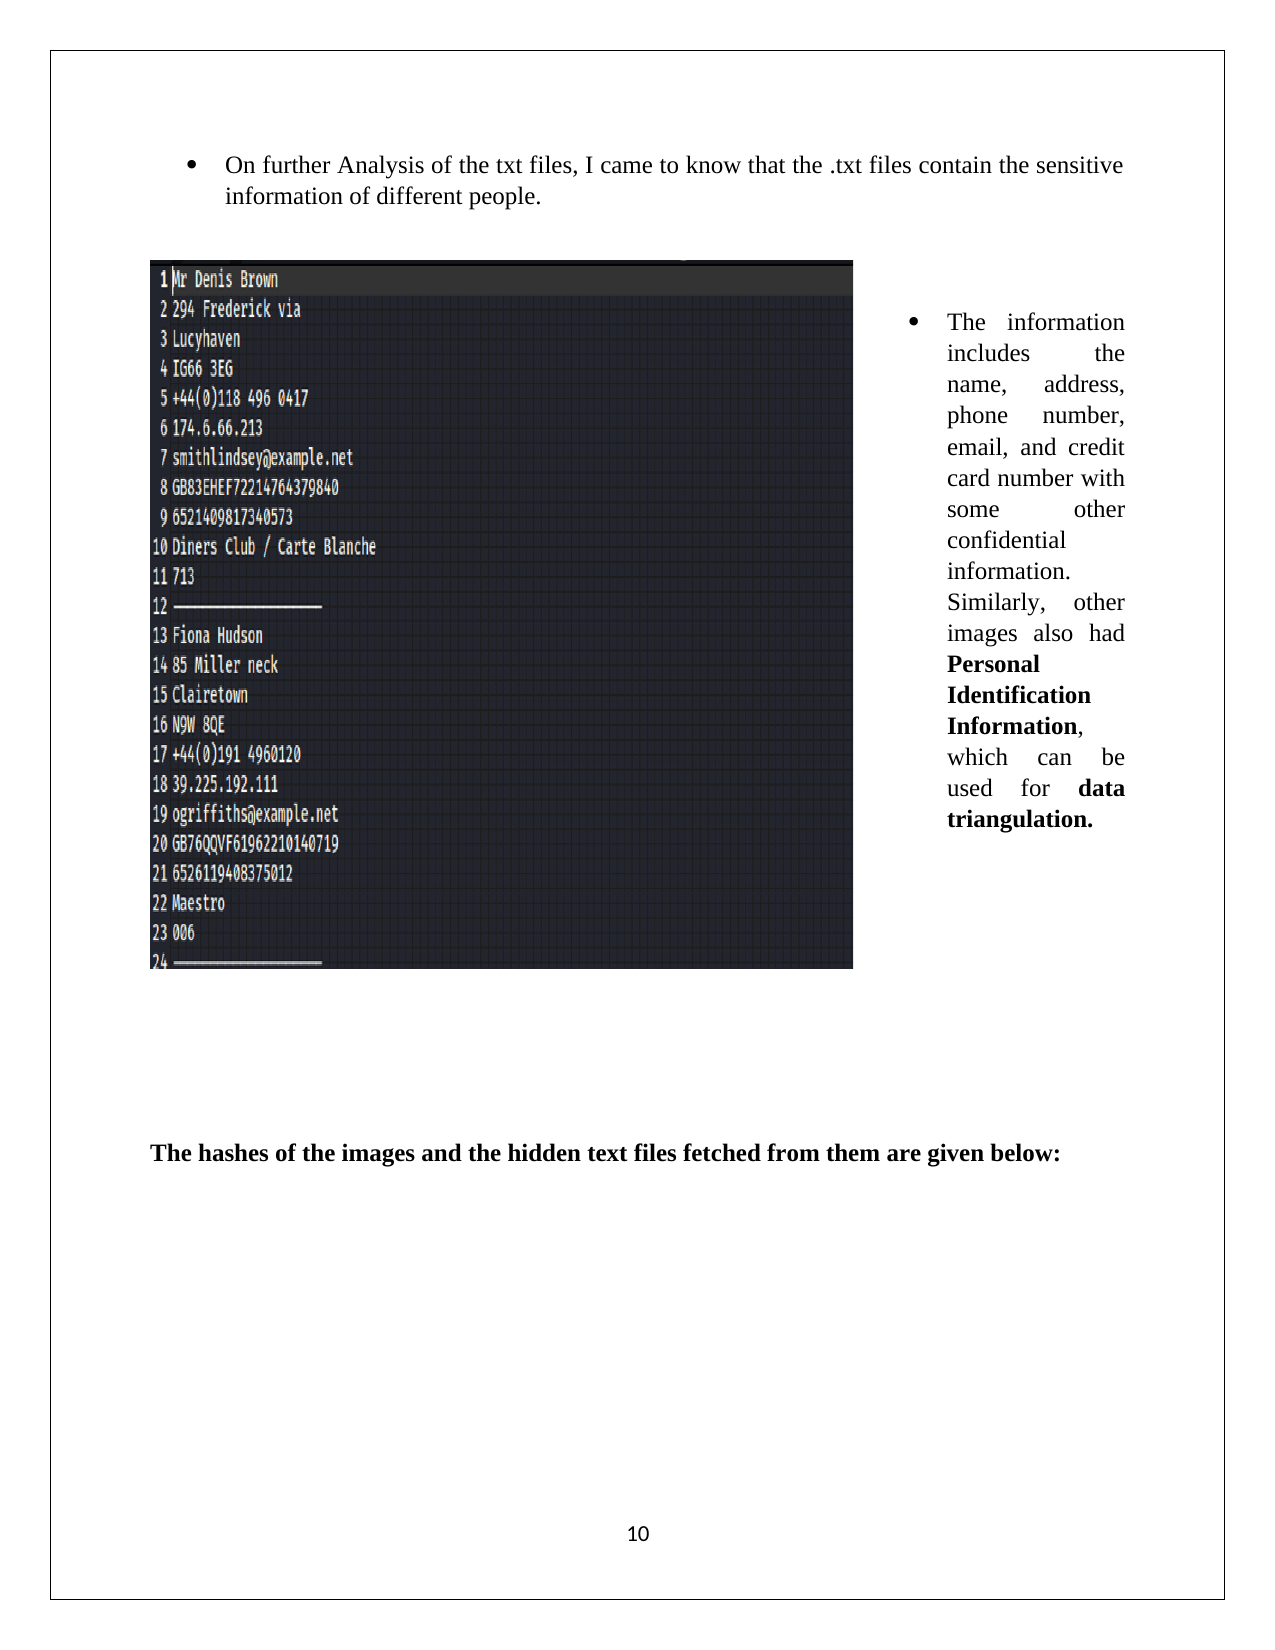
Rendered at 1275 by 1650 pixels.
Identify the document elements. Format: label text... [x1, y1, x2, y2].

list The information includes the name, address, phone number, email, and credit card number with some other confidential information. Similarly, other images also had Personal Identification Information, which can be used for data triangulation. [853, 307, 1125, 833]
list On further Analysis of the txt files, I came to know that the .txt files contain the sensitive information of different people. [187, 150, 1125, 210]
picture [150, 260, 853, 969]
text The hashes of the images and the hidden text files fetched from them are given below: [150, 1138, 1125, 1167]
